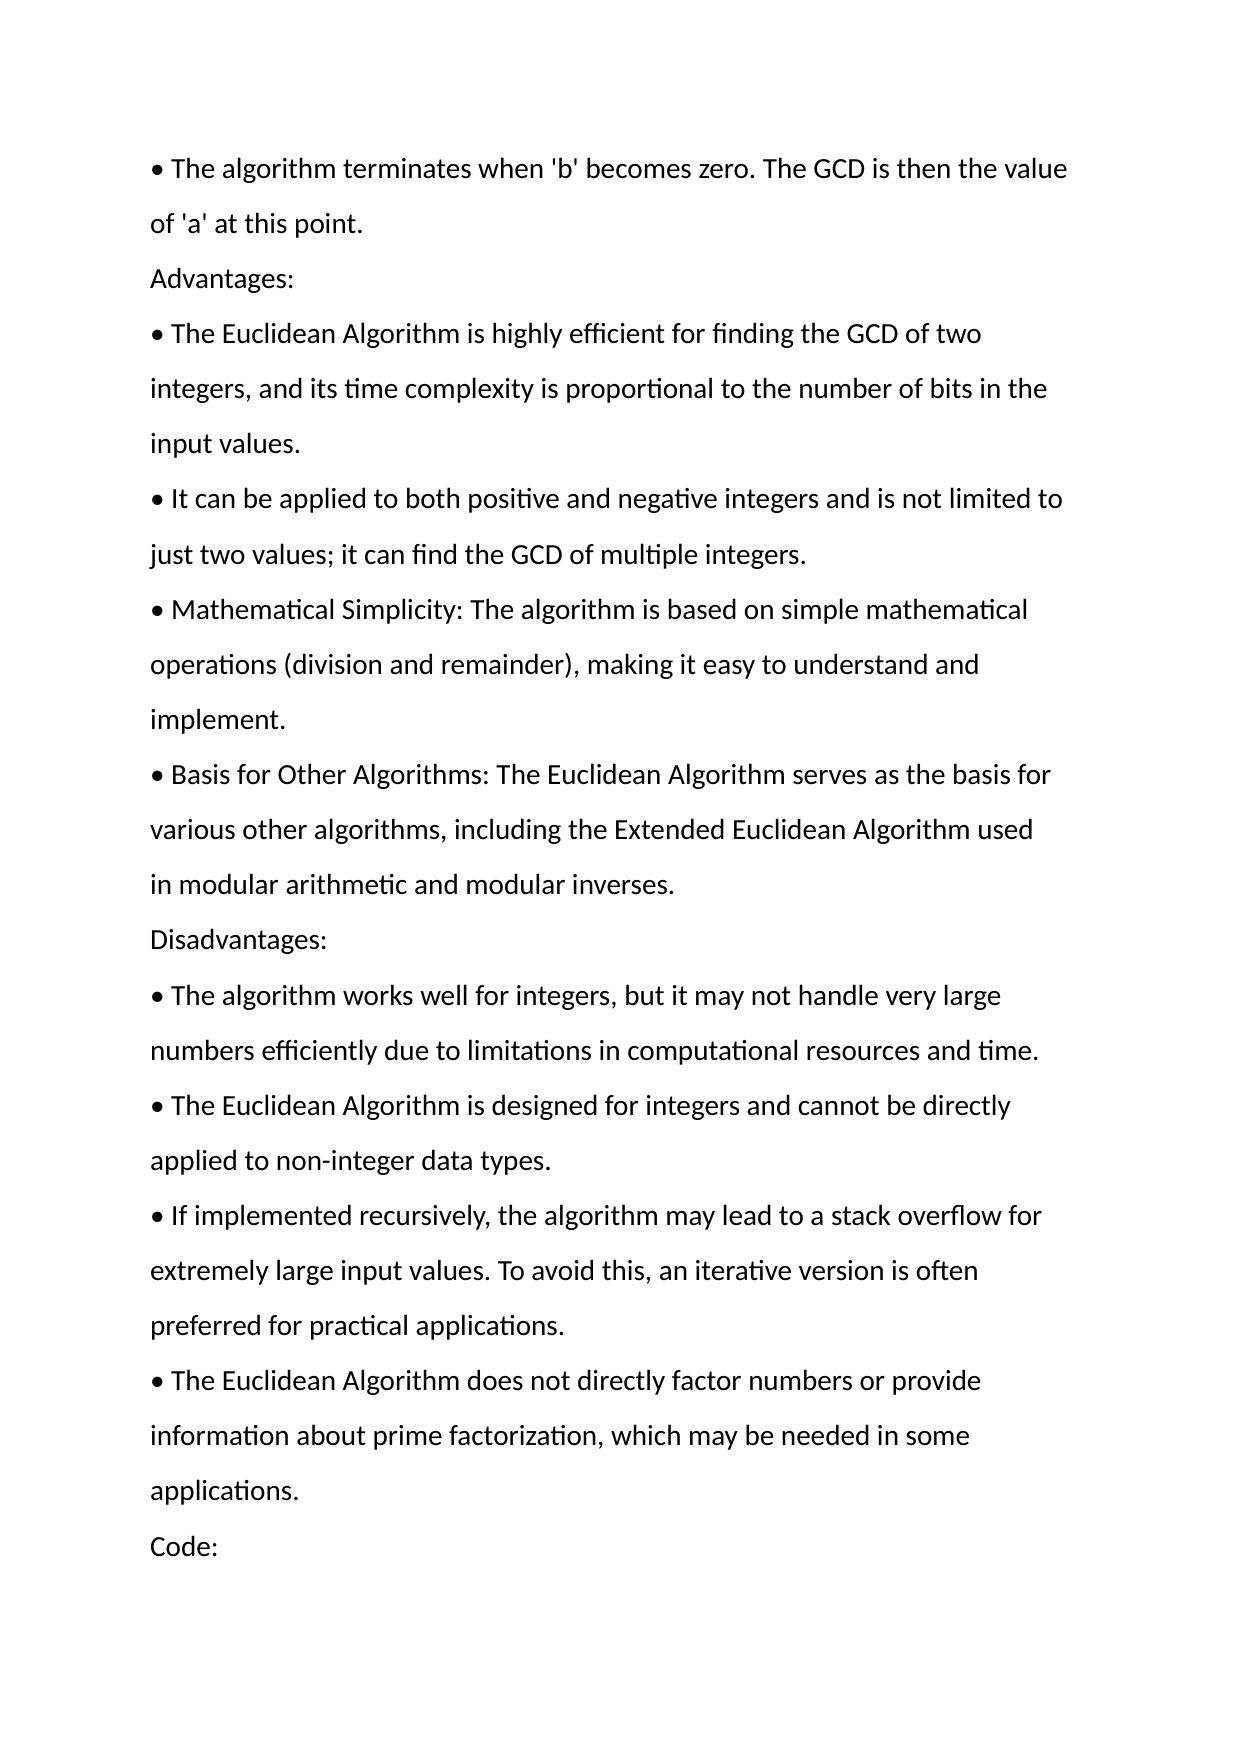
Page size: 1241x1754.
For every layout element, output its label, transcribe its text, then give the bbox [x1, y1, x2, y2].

text information about prime factorization, which may be needed in some [150, 1417, 1090, 1453]
text • If implemented recursively, the algorithm may lead to a stack overflow for [150, 1197, 1090, 1233]
text • The Euclidean Algorithm is designed for integers and cannot be directly [150, 1087, 1090, 1122]
text Advantages: [150, 260, 1090, 296]
text • The algorithm terminates when 'b' becomes zero. The GCD is then the value [150, 150, 1090, 186]
text • It can be applied to both positive and negative integers and is not limited to [150, 481, 1090, 516]
text operations (division and remainder), making it easy to understand and [150, 646, 1090, 682]
text input values. [150, 426, 1090, 461]
text integers, and its time complexity is proportional to the number of bits in the [150, 370, 1090, 406]
text just two values; it can find the GCD of multiple integers. [150, 536, 1090, 571]
text • Basis for Other Algorithms: The Euclidean Algorithm serves as the basis for [150, 756, 1090, 792]
text applied to non-integer data types. [150, 1142, 1090, 1177]
text • Mathematical Simplicity: The algorithm is based on simple mathematical [150, 591, 1090, 626]
text • The Euclidean Algorithm is highly efficient for finding the GCD of two [150, 315, 1090, 351]
text in modular arithmetic and modular inverses. [150, 866, 1090, 902]
text applications. [150, 1472, 1090, 1508]
text Code: [150, 1528, 1090, 1593]
text implement. [150, 701, 1090, 737]
text extremely large input values. To avoid this, an iterative version is often [150, 1252, 1090, 1288]
text Disadvantages: [150, 921, 1090, 957]
text • The Euclidean Algorithm does not directly factor numbers or provide [150, 1362, 1090, 1398]
text preferred for practical applications. [150, 1307, 1090, 1343]
text • The algorithm works well for integers, but it may not handle very large [150, 977, 1090, 1012]
text various other algorithms, including the Extended Euclidean Algorithm used [150, 811, 1090, 847]
text numbers efficiently due to limitations in computational resources and time. [150, 1032, 1090, 1067]
text of 'a' at this point. [150, 205, 1090, 241]
